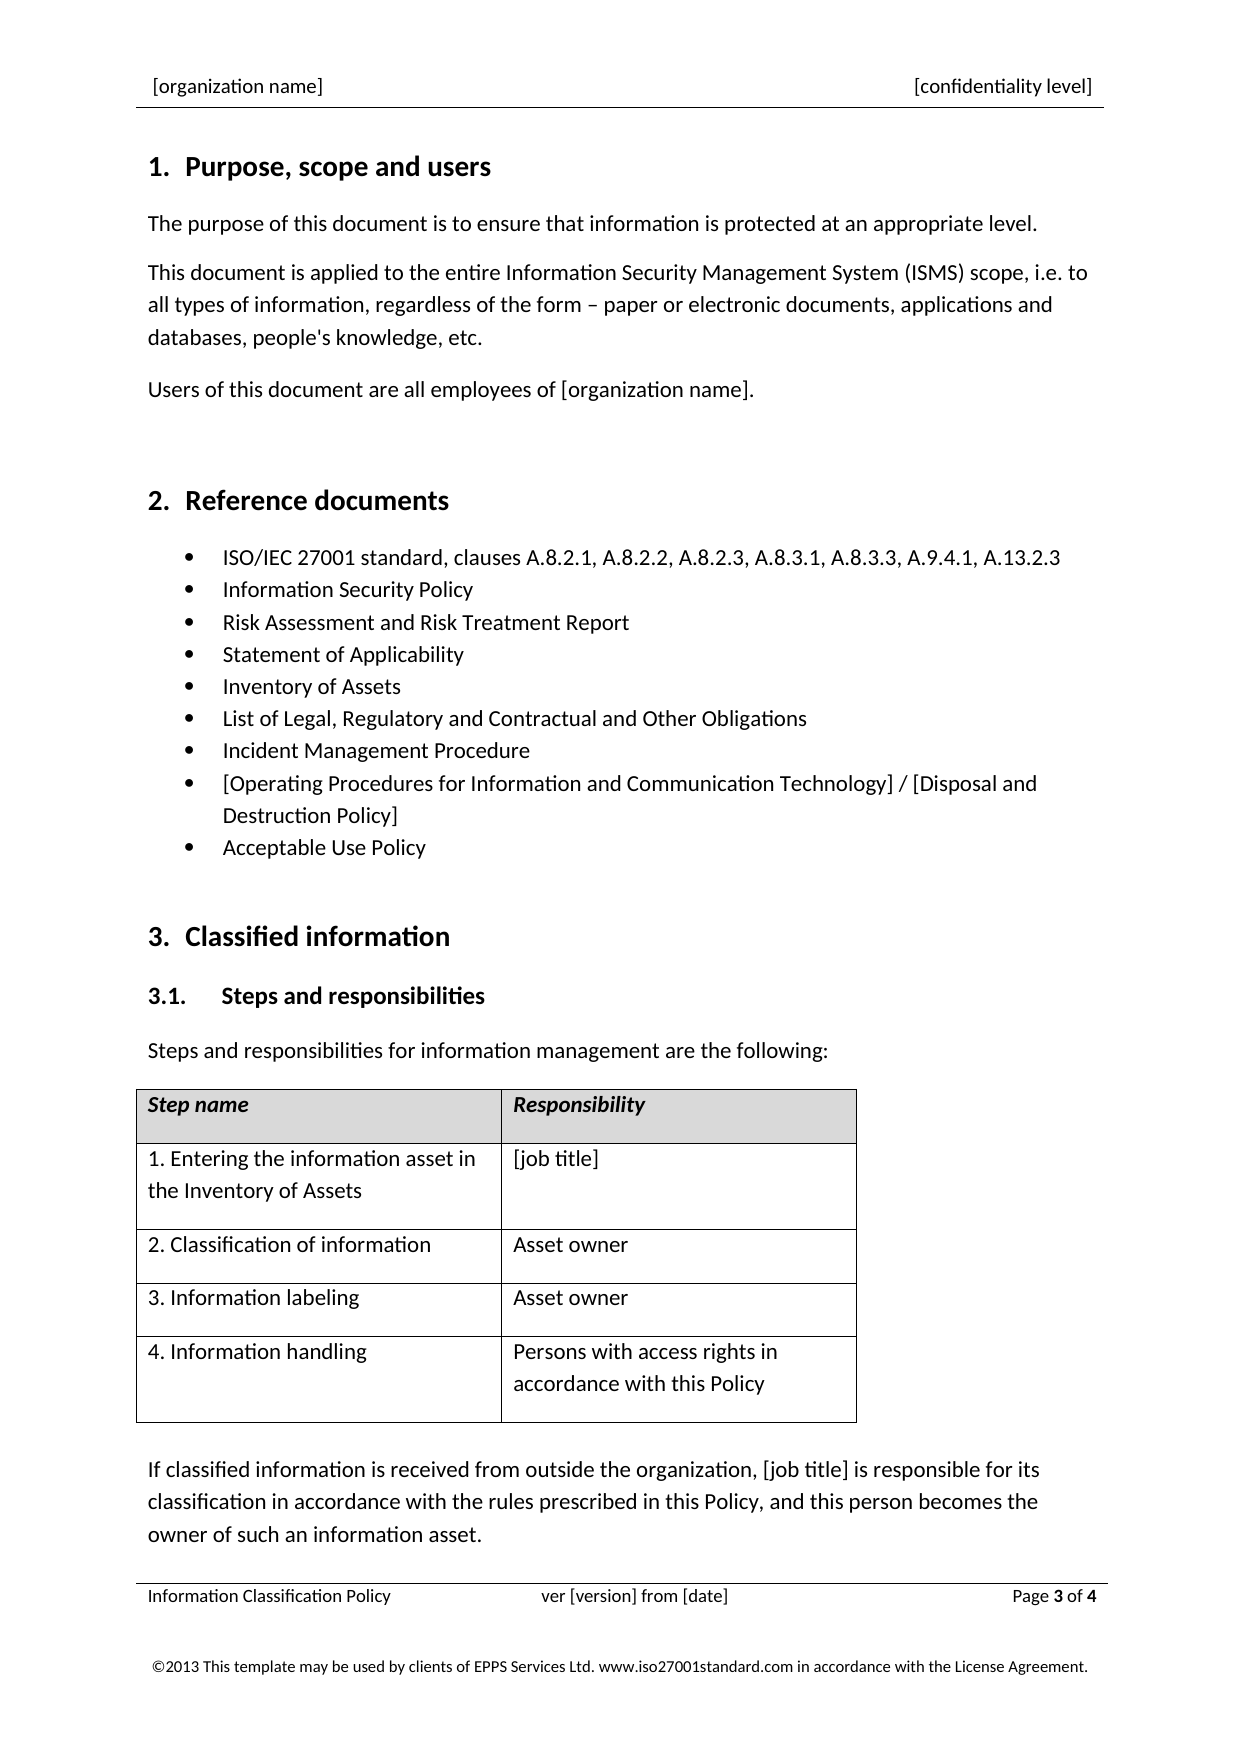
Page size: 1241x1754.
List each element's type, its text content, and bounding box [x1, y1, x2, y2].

table_cell [job title] [502, 1144, 856, 1229]
table_header Responsibility [502, 1090, 856, 1143]
subtitle Reference documents [148, 482, 1093, 517]
list The purpose of this document is to ensure that information is protected at an appropriate level. [148, 209, 1093, 237]
list Information Security Policy [185, 576, 1093, 604]
subtitle Classified information [148, 918, 1093, 954]
text This document is applied to the entire Information Security Management System (ISMS) scope, i.e. to all types of information, regardless of the form – paper or electronic documents, applications and databases, people's knowledge, etc. [148, 258, 1093, 351]
list Risk Assessment and Risk Treatment Report [185, 608, 1093, 636]
table_cell Asset owner [502, 1230, 856, 1282]
text Users of this document are all employees of [organization name]. [148, 376, 1093, 404]
table_cell 4. Information handling [137, 1337, 501, 1422]
table_cell 1. Entering the information asset in the Inventory of Assets [137, 1144, 501, 1229]
text If classified information is received from outside the organization, [job title] is responsible for its classification in accordance with the rules prescribed in this Policy, and this person becomes the owner of such an information asset. [148, 1455, 1093, 1548]
table_cell Asset owner [502, 1284, 856, 1336]
text Steps and responsibilities for information management are the following: [148, 1036, 1093, 1064]
list Incident Management Procedure [185, 737, 1093, 764]
table_cell 2. Classification of information [137, 1230, 501, 1282]
list ISO/IEC 27001 standard, clauses A.8.2.1, A.8.2.2, A.8.2.3, A.8.3.1, A.8.3.3, A.9.4.1, A.13.2.3 [185, 543, 1093, 571]
table_header Step name [137, 1090, 501, 1143]
subtitle Steps and responsibilities [148, 980, 1093, 1011]
list Acceptable Use Policy [185, 833, 1093, 861]
table_cell 3. Information labeling [137, 1284, 501, 1336]
list List of Legal, Regulatory and Contractual and Other Obligations [185, 704, 1093, 732]
list Statement of Applicability [185, 640, 1093, 668]
subtitle Purpose, scope and users [148, 148, 1093, 183]
table_cell Persons with access rights in accordance with this Policy [502, 1337, 856, 1422]
list [Operating Procedures for Information and Communication Technology] / [Disposal and Destruction Policy] [185, 769, 1093, 829]
list Inventory of Assets [185, 672, 1093, 700]
